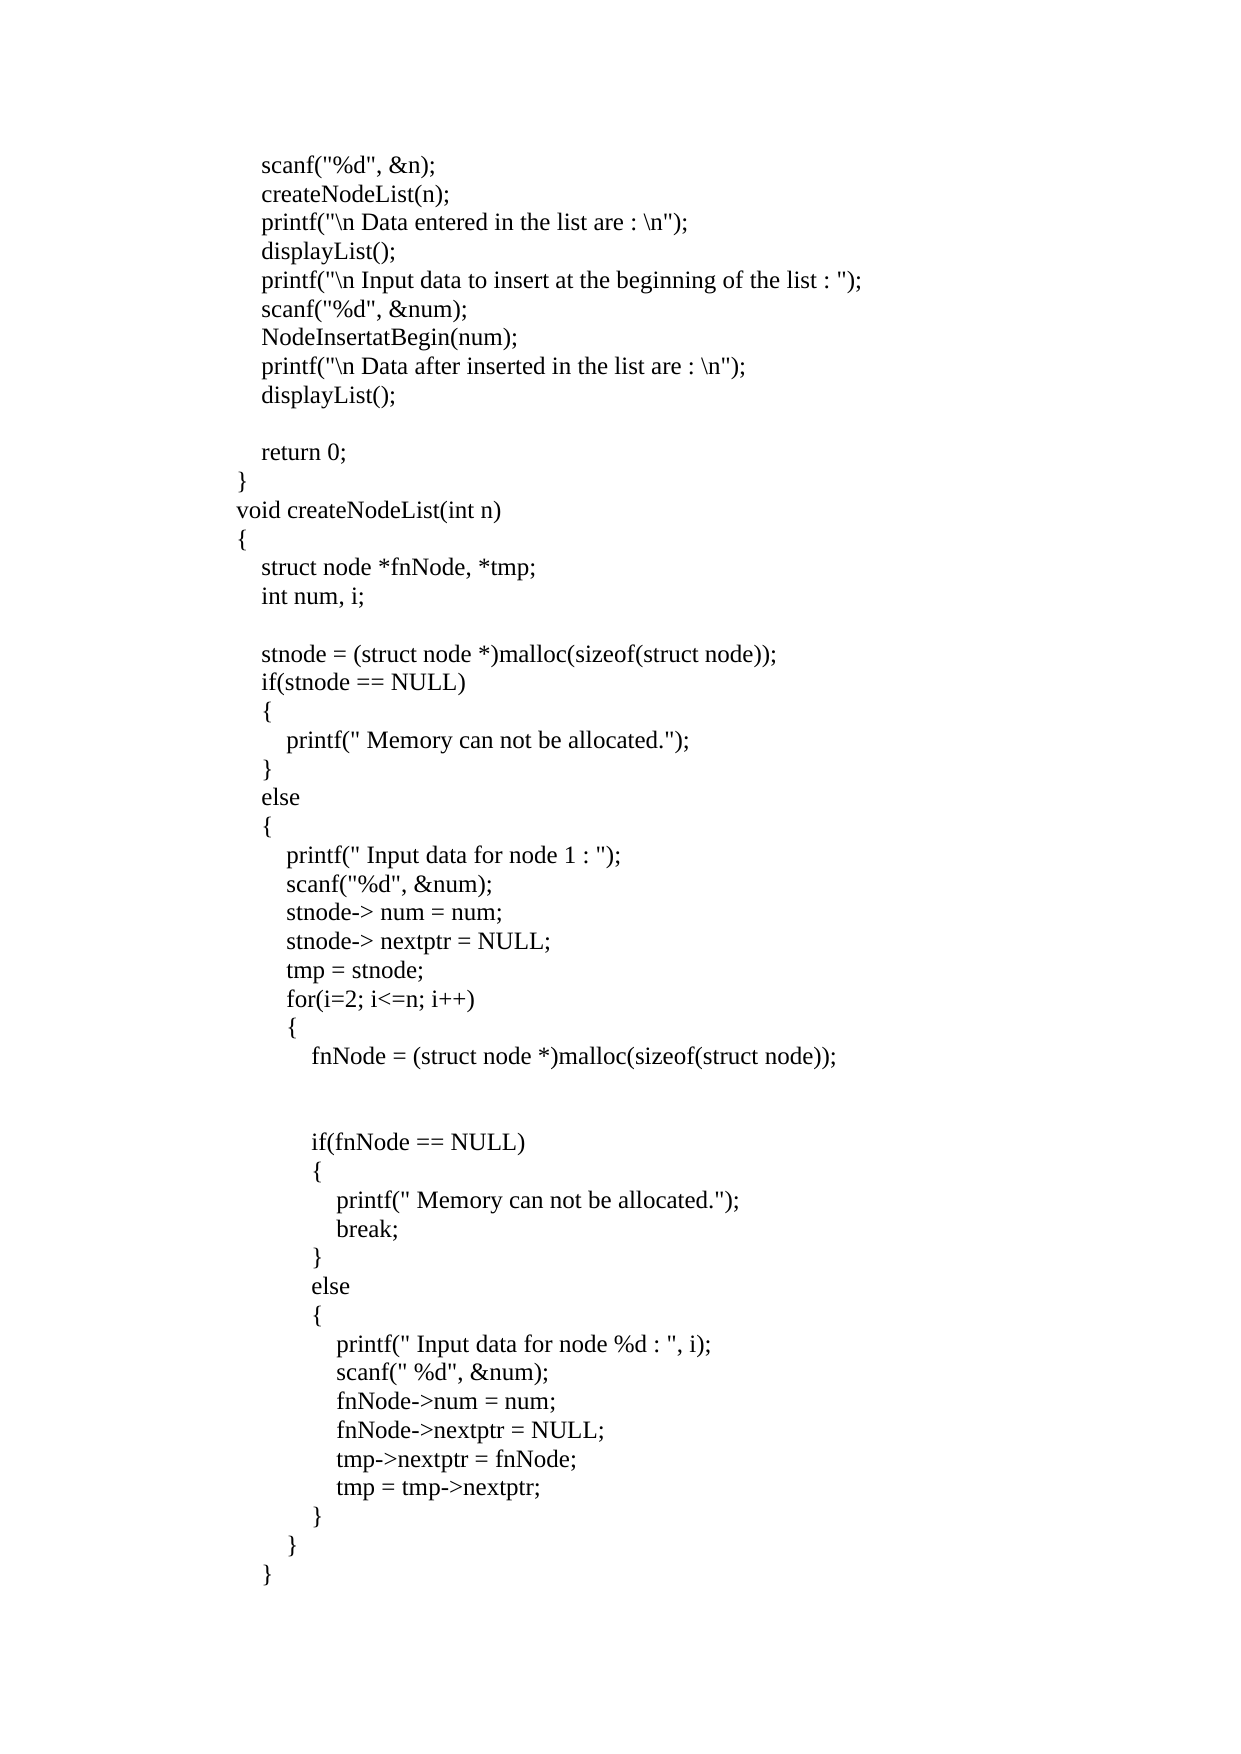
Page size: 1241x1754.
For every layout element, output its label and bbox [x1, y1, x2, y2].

table_cell [150, 150, 1230, 1587]
